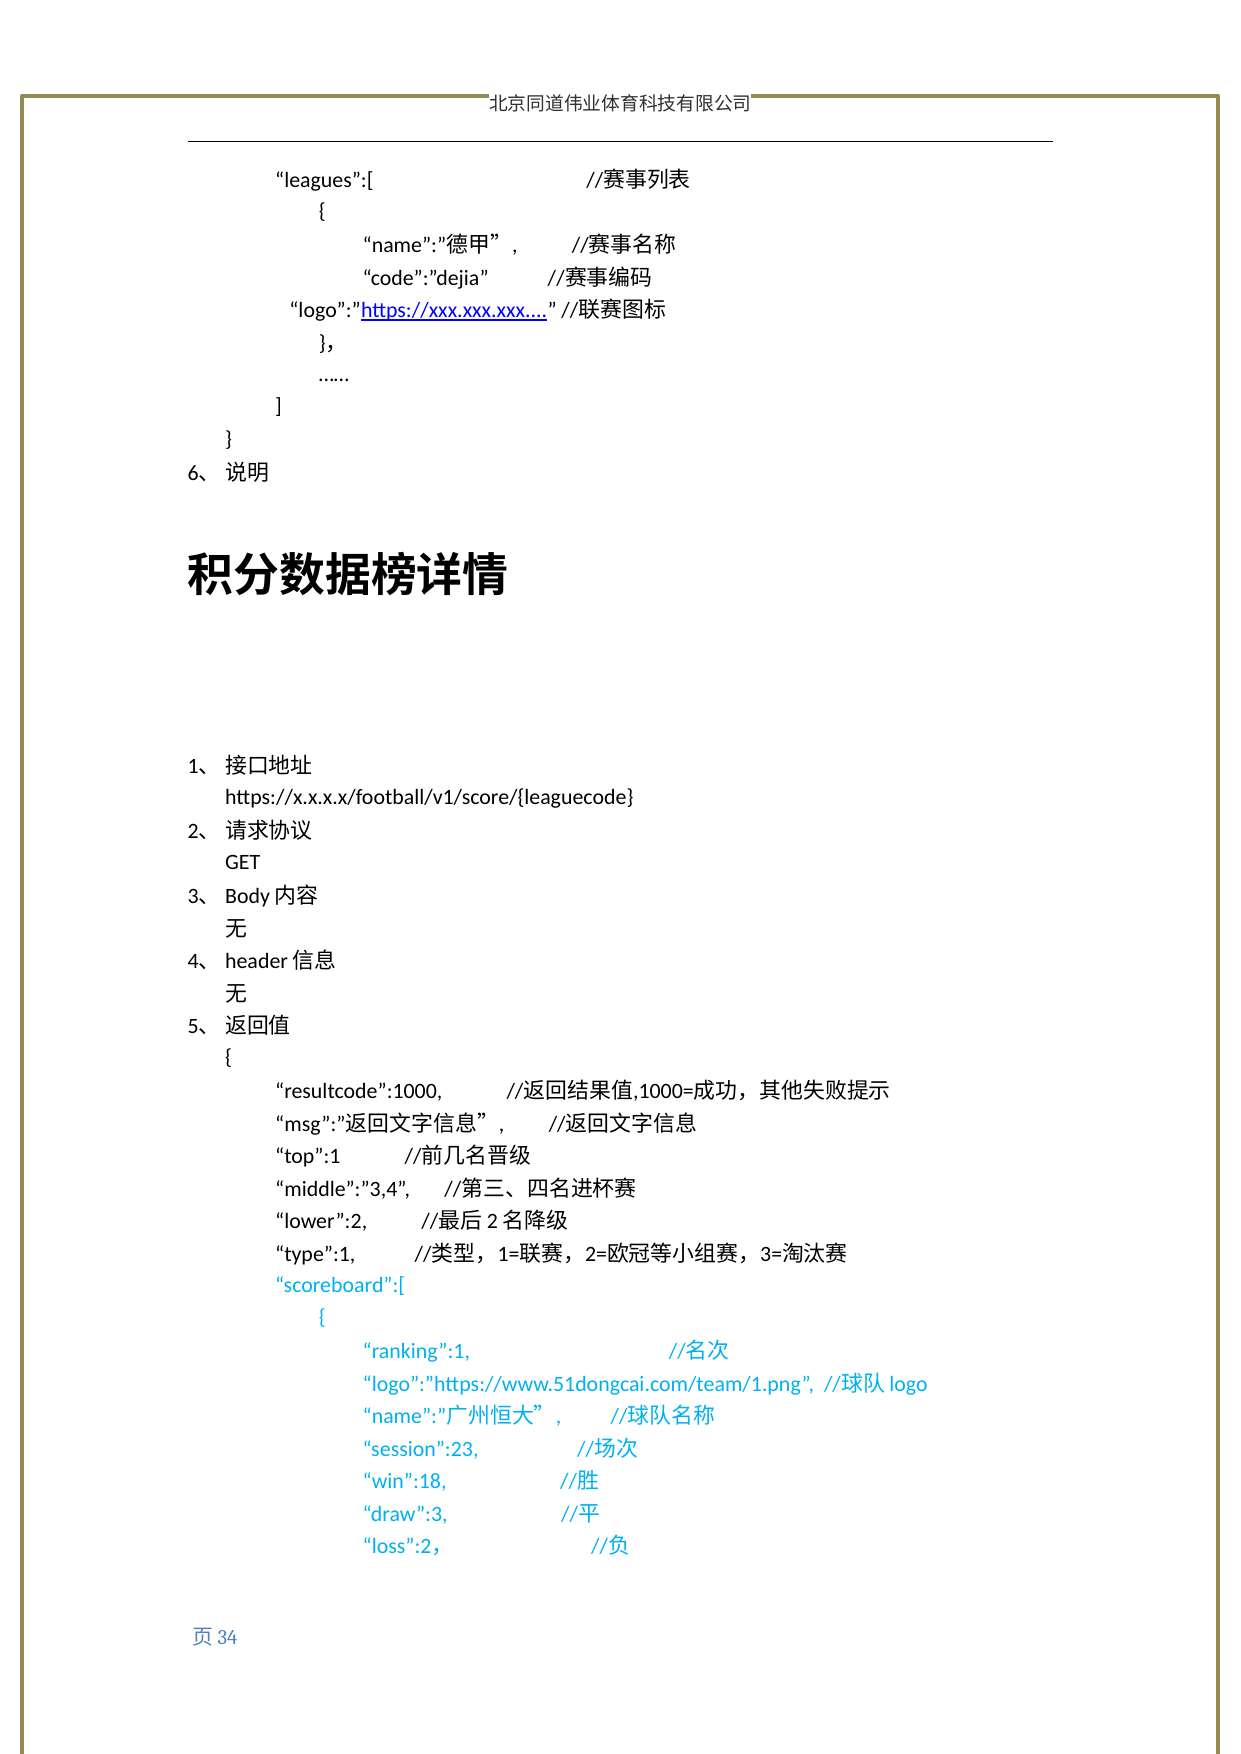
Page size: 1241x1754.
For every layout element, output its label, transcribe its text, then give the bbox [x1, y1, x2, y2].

list “lower”:2, //最后2名降级 [225, 1203, 1053, 1235]
text “win”:18, //胜 [225, 1463, 1053, 1495]
list “scoreboard”:[ [225, 1268, 1053, 1300]
subtitle 积分数据榜详情 [187, 522, 1053, 620]
list header信息 [187, 943, 1053, 975]
list 无 [225, 975, 1053, 1008]
text { [225, 1300, 1053, 1333]
list 接口地址 [187, 748, 1053, 780]
list 请求协议 [187, 813, 1053, 845]
text “draw”:3, //平 [225, 1495, 1053, 1528]
list GET [225, 845, 1053, 878]
list 无 [225, 910, 1053, 943]
text “ranking”:1, //名次 [225, 1333, 1053, 1365]
list 返回值 [187, 1008, 1053, 1040]
list https://x.x.x.x/football/v1/score/{leaguecode} [225, 780, 1053, 813]
text { [225, 1040, 1053, 1073]
text “session”:23, //场次 [225, 1430, 1053, 1463]
list “middle”:”3,4”, //第三、四名进杯赛 [225, 1170, 1053, 1203]
list …… [225, 357, 1053, 389]
list ] [225, 389, 1053, 422]
list 说明 [187, 454, 1053, 487]
text “loss”:2， //负 [225, 1528, 1053, 1560]
text “name”:”广州恒大”, //球队名称 [225, 1398, 1053, 1430]
list } [225, 422, 1053, 454]
list “code”:”dejia” //赛事编码 [225, 259, 1053, 292]
list “name”:”德甲”, //赛事名称 [225, 227, 1053, 259]
list “top”:1 //前几名晋级 [225, 1138, 1053, 1170]
list “msg”:”返回文字信息”, //返回文字信息 [225, 1105, 1053, 1138]
list “leagues”:[ //赛事列表 [225, 162, 1053, 194]
list Body内容 [187, 878, 1053, 910]
list }， [225, 324, 1053, 357]
text “logo”:”https://www.51dongcai.com/team/1.png”, //球队logo [225, 1365, 1053, 1398]
list “resultcode”:1000, //返回结果值,1000=成功，其他失败提示 [225, 1073, 1053, 1105]
list “logo”:”https://xxx.xxx.xxx....” //联赛图标 [225, 292, 1053, 324]
list “type”:1, //类型，1=联赛，2=欧冠等小组赛，3=淘汰赛 [225, 1235, 1053, 1268]
list { [225, 194, 1053, 227]
